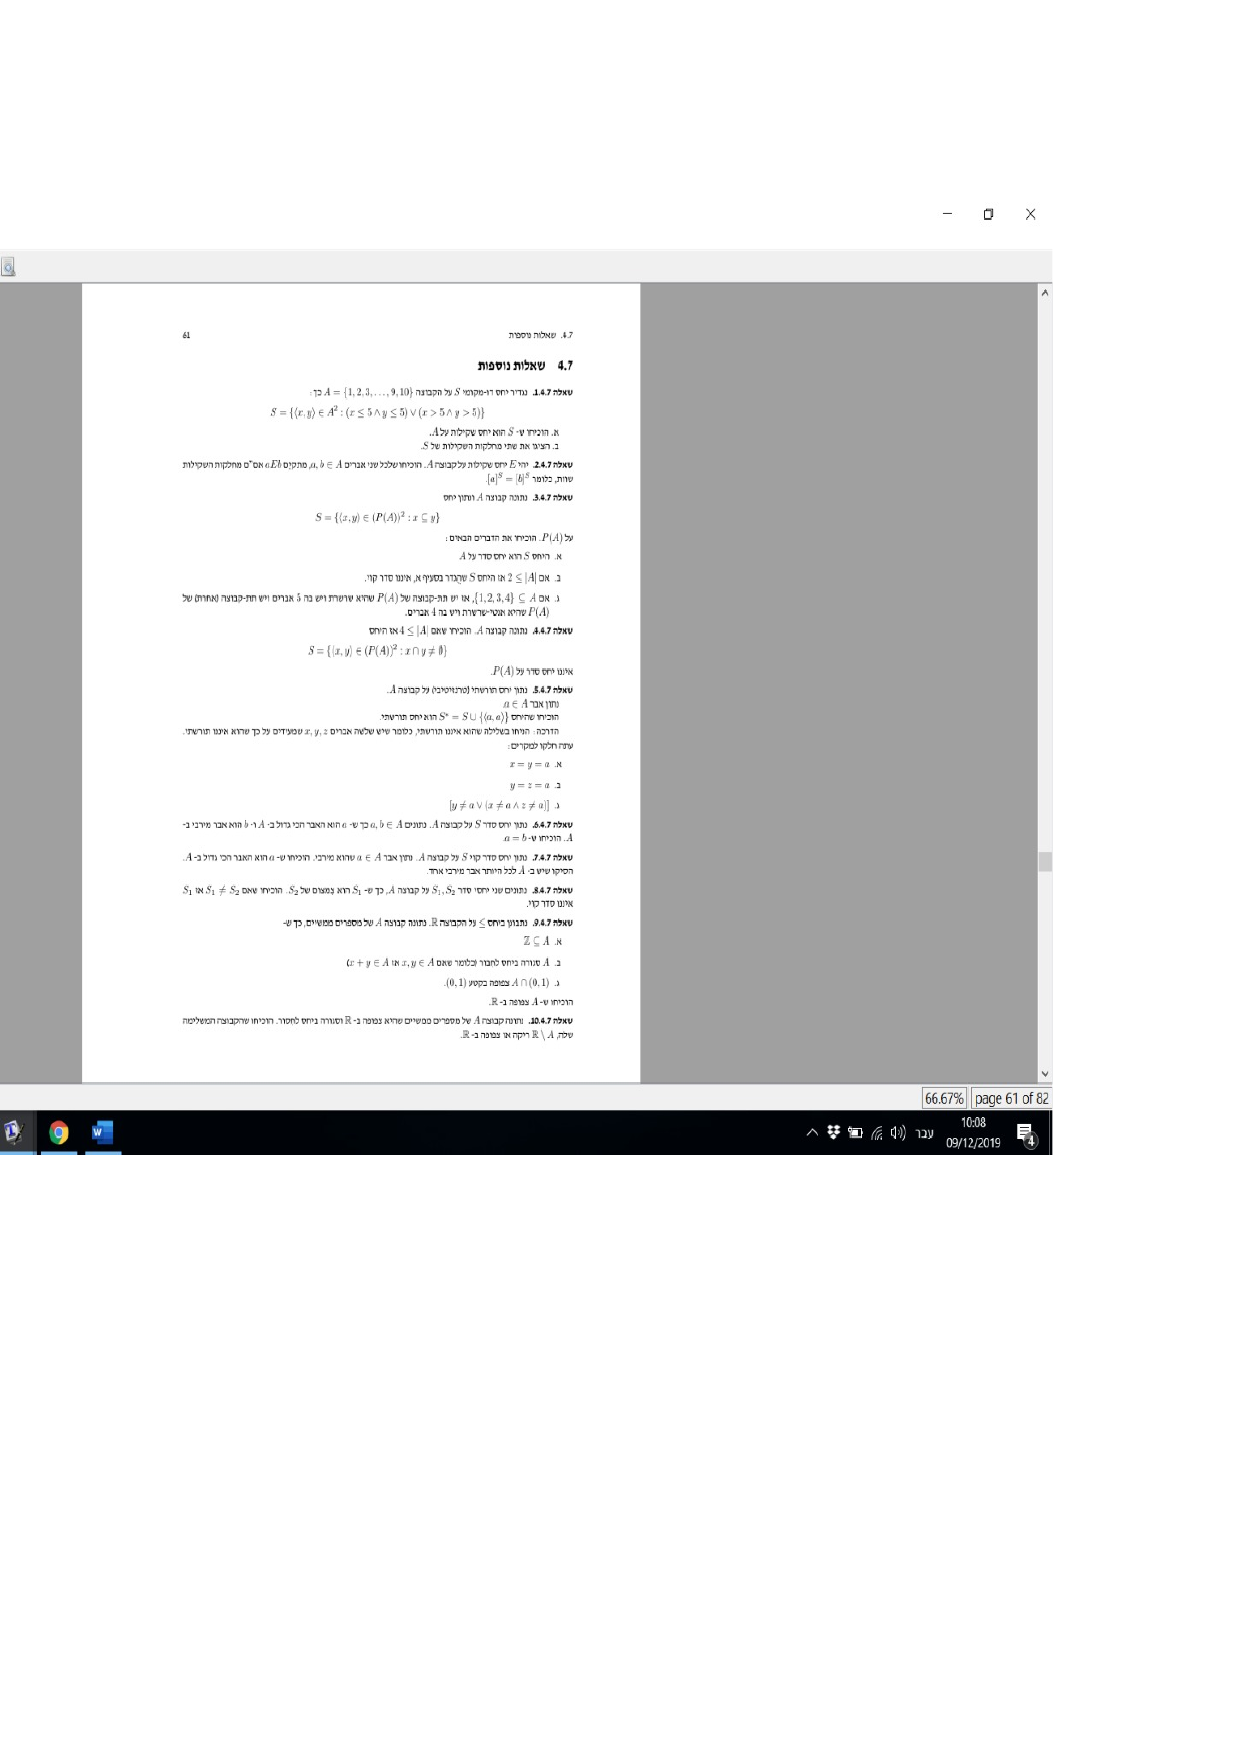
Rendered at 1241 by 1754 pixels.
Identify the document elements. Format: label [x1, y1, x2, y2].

picture [0, 202, 1053, 1155]
